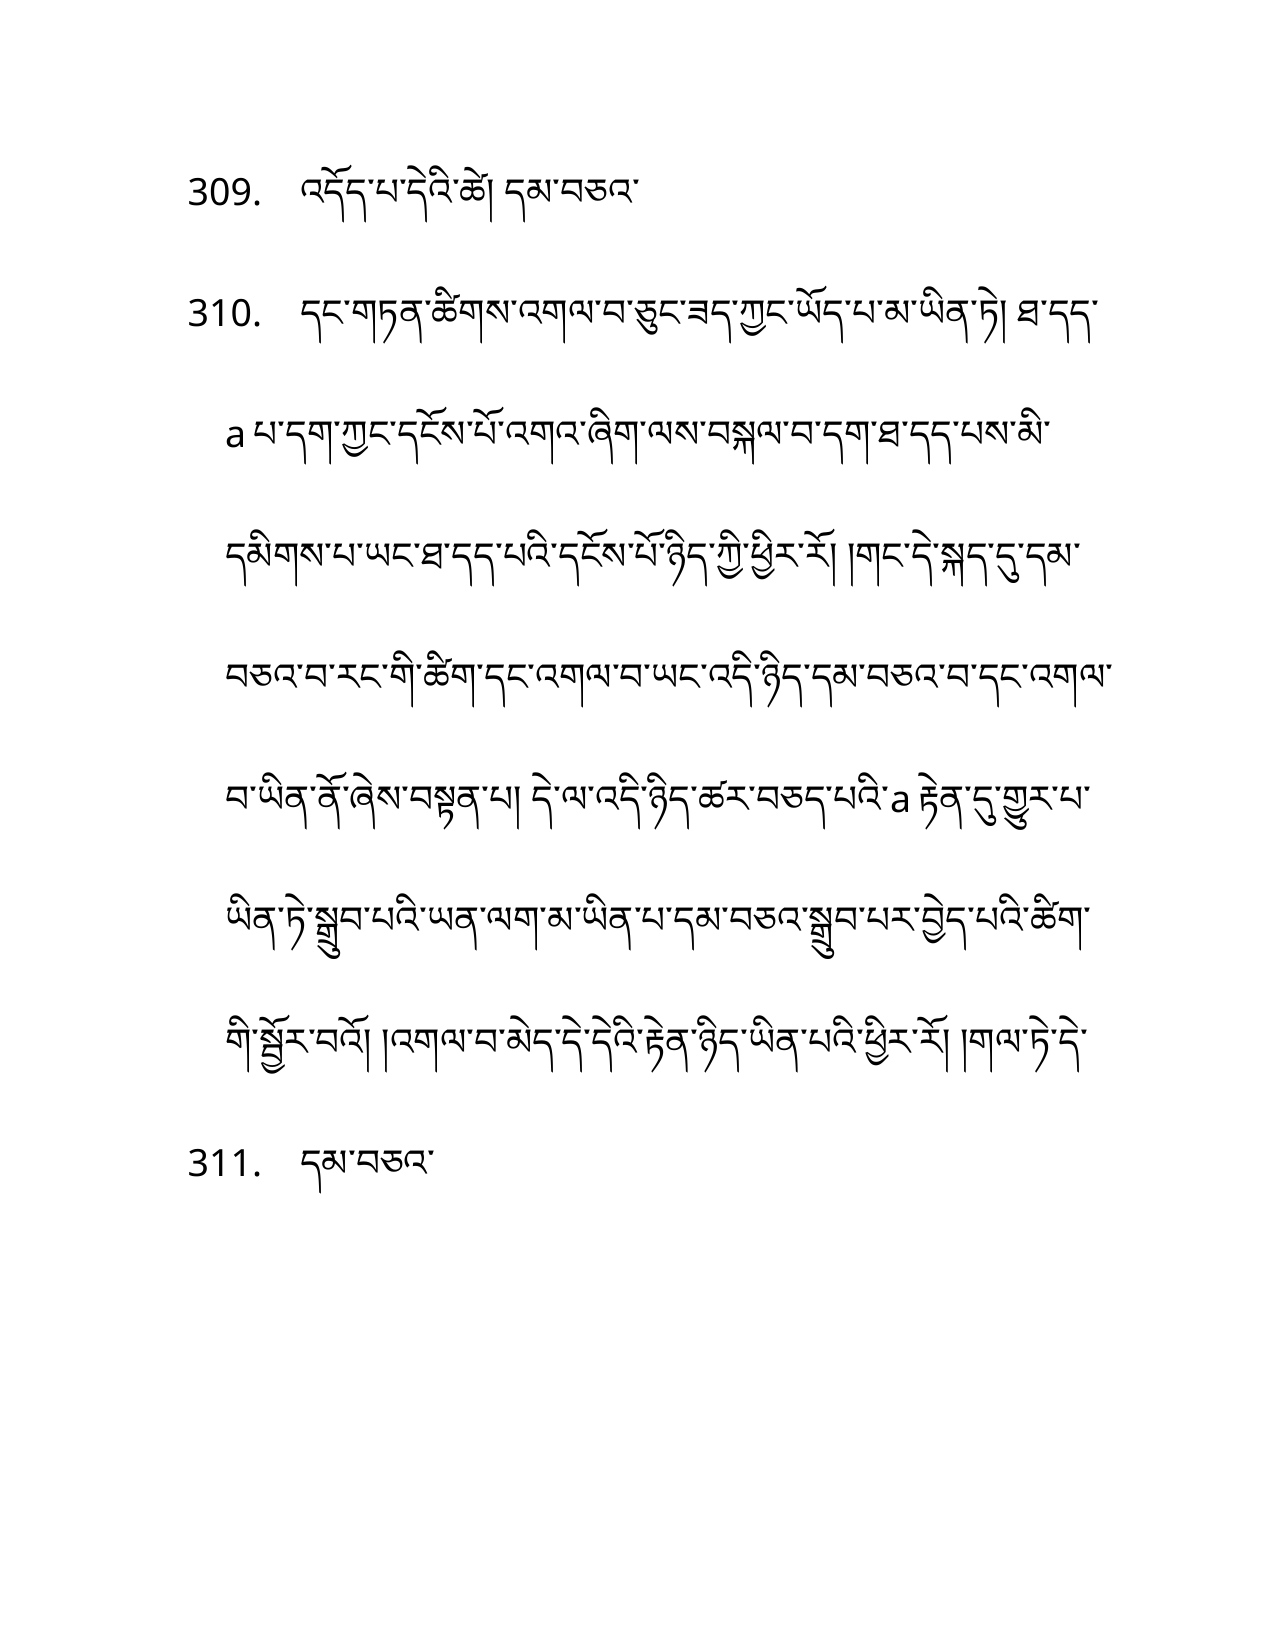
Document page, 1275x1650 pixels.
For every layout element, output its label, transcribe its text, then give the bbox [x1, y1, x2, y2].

list འདོད་པ་དེའི་ཚེ། དམ་བཅའ་ [187, 150, 1125, 256]
list དང་གཏན་ཚིགས་འགལ་བ་ཅུང་ཟད་ཀྱང་ཡོད་པ་མ་ཡིན་ཏེ། ཐ་དད་aཔ་དག་ཀྱང་དངོས་པོ་འགའ་ཞིག་ལས་བསྐལ་བ་དག་ཐ་དད་པས་མི་དམིགས་པ་ཡང་ཐ་དད་པའི་དངོས་པོ་ཉིད་ཀྱི་ཕྱིར་རོ། །གང་དེ་སྐད་དུ་དམ་བཅའ་བ་རང་གི་ཚིག་དང་འགལ་བ་ཡང་འདི་ཉིད་དམ་བཅའ་བ་དང་འགལ་བ་ཡིན་ནོ་ཞེས་བསྟན་པ། དེ་ལ་འདི་ཉིད་ཚར་བཅད་པའི་aརྟེན་དུ་གྱུར་པ་ཡིན་ཏེ་སྒྲུབ་པའི་ཡན་ལག་མ་ཡིན་པ་དམ་བཅའ་སྒྲུབ་པར་བྱེད་པའི་ཚིག་གི་སྦྱོར་བའོ། །འགལ་བ་མེད་དེ་དེའི་རྟེན་ཉིད་ཡིན་པའི་ཕྱིར་རོ། །གལ་ཏེ་དེ་ [187, 271, 1125, 1106]
list དམ་བཅའ་ [187, 1122, 1125, 1227]
